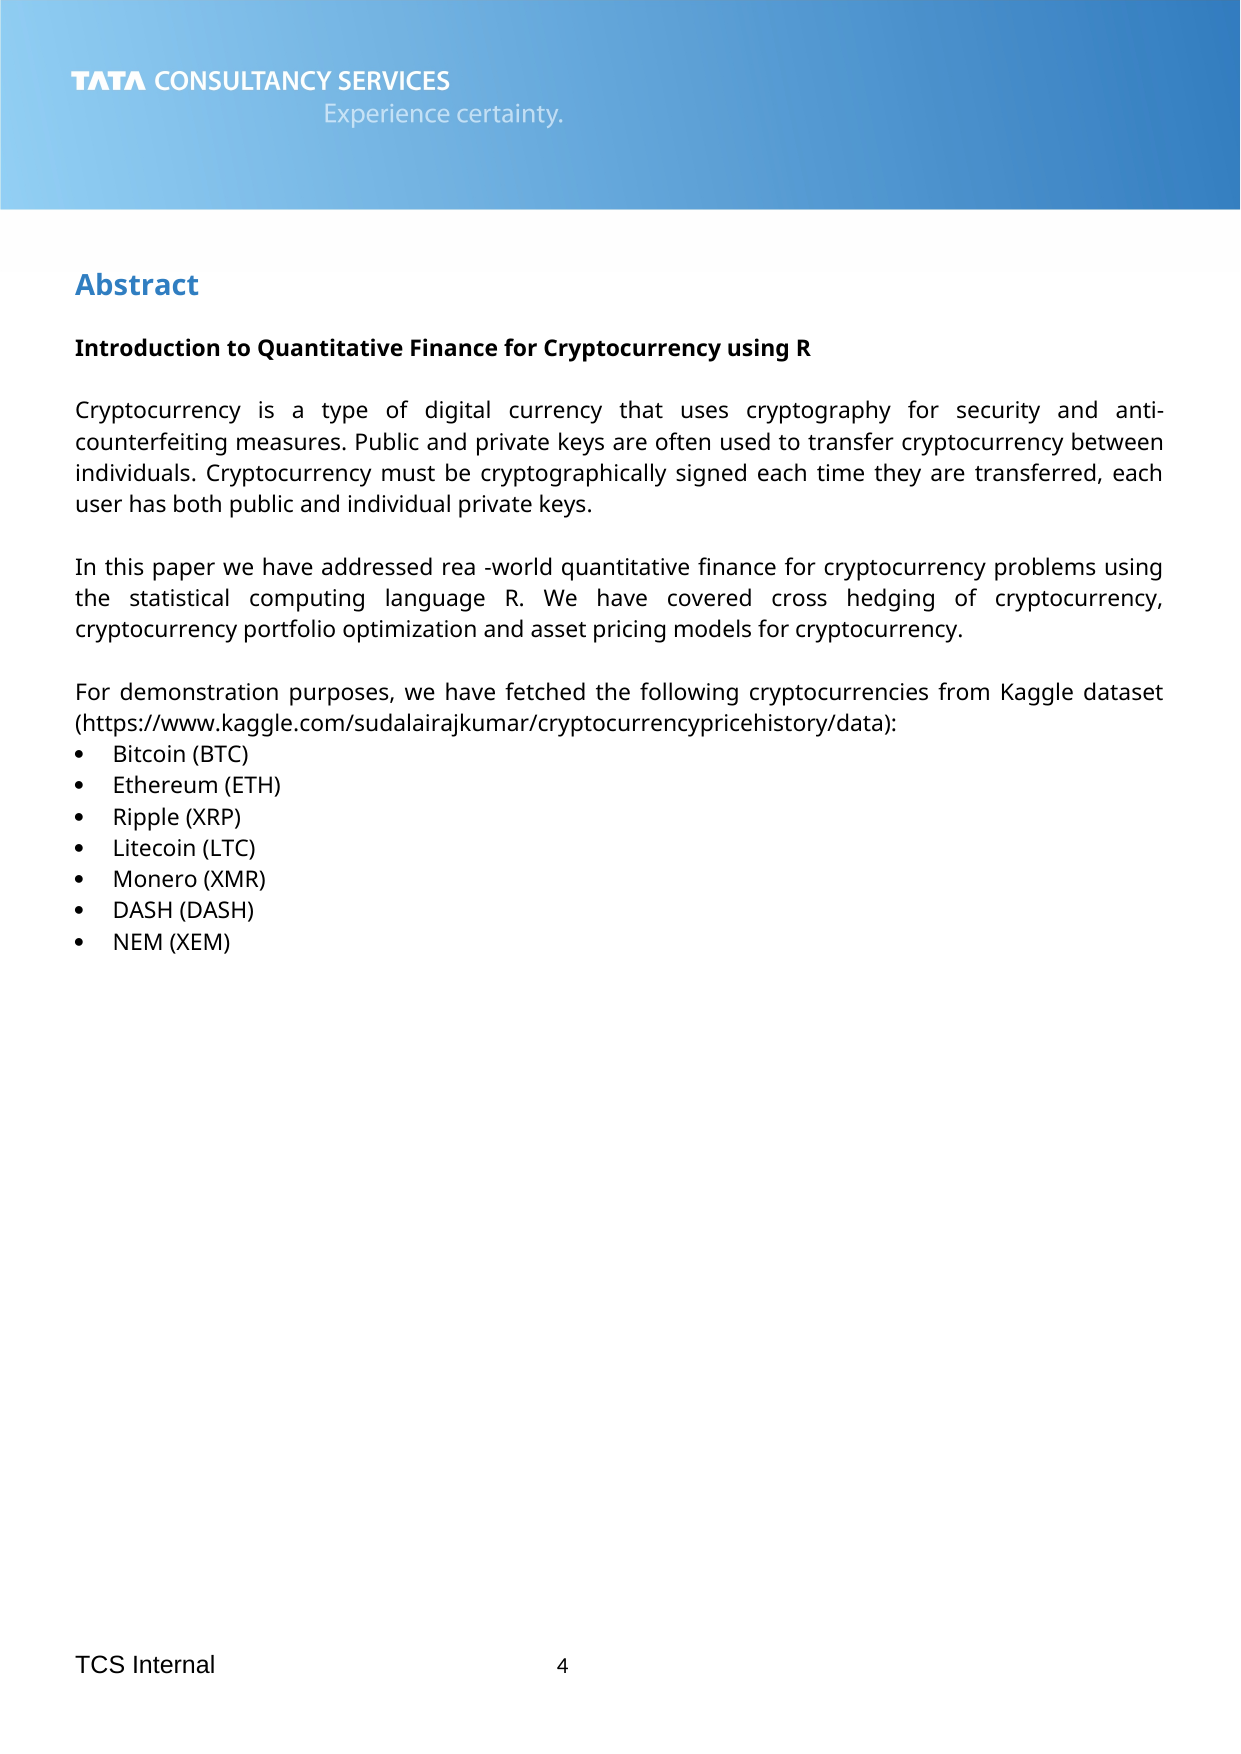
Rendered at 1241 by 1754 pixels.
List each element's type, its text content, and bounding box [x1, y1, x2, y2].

picture [0, 0, 1241, 272]
text Cryptocurrency is a type of digital currency that uses cryptography for security and anti-counterfeiting measures. Public and private keys are often used to transfer cryptocurrency between individuals. Cryptocurrency must be cryptographically signed each time they are transferred, each user has both public and individual private keys. [75, 394, 1165, 519]
subtitle Abstract [75, 131, 1165, 301]
list Litecoin (LTC) [75, 832, 1165, 863]
list Ethereum (ETH) [75, 769, 1165, 801]
list DASH (DASH) [75, 894, 1165, 926]
list Monero (XMR) [75, 863, 1165, 894]
list Bitcoin (BTC) [75, 738, 1165, 769]
text In this paper we have addressed rea -world quantitative finance for cryptocurrency problems using the statistical computing language R. We have covered cross hedging of cryptocurrency, cryptocurrency portfolio optimization and asset pricing models for cryptocurrency. [75, 551, 1165, 644]
list Ripple (XRP) [75, 801, 1165, 832]
text For demonstration purposes, we have fetched the following cryptocurrencies from Kaggle dataset (https://www.kaggle.com/sudalairajkumar/cryptocurrencypricehistory/data): [75, 676, 1165, 738]
text Introduction to Quantitative Finance for Cryptocurrency using R [75, 332, 1165, 363]
list NEM (XEM) [75, 926, 1165, 957]
